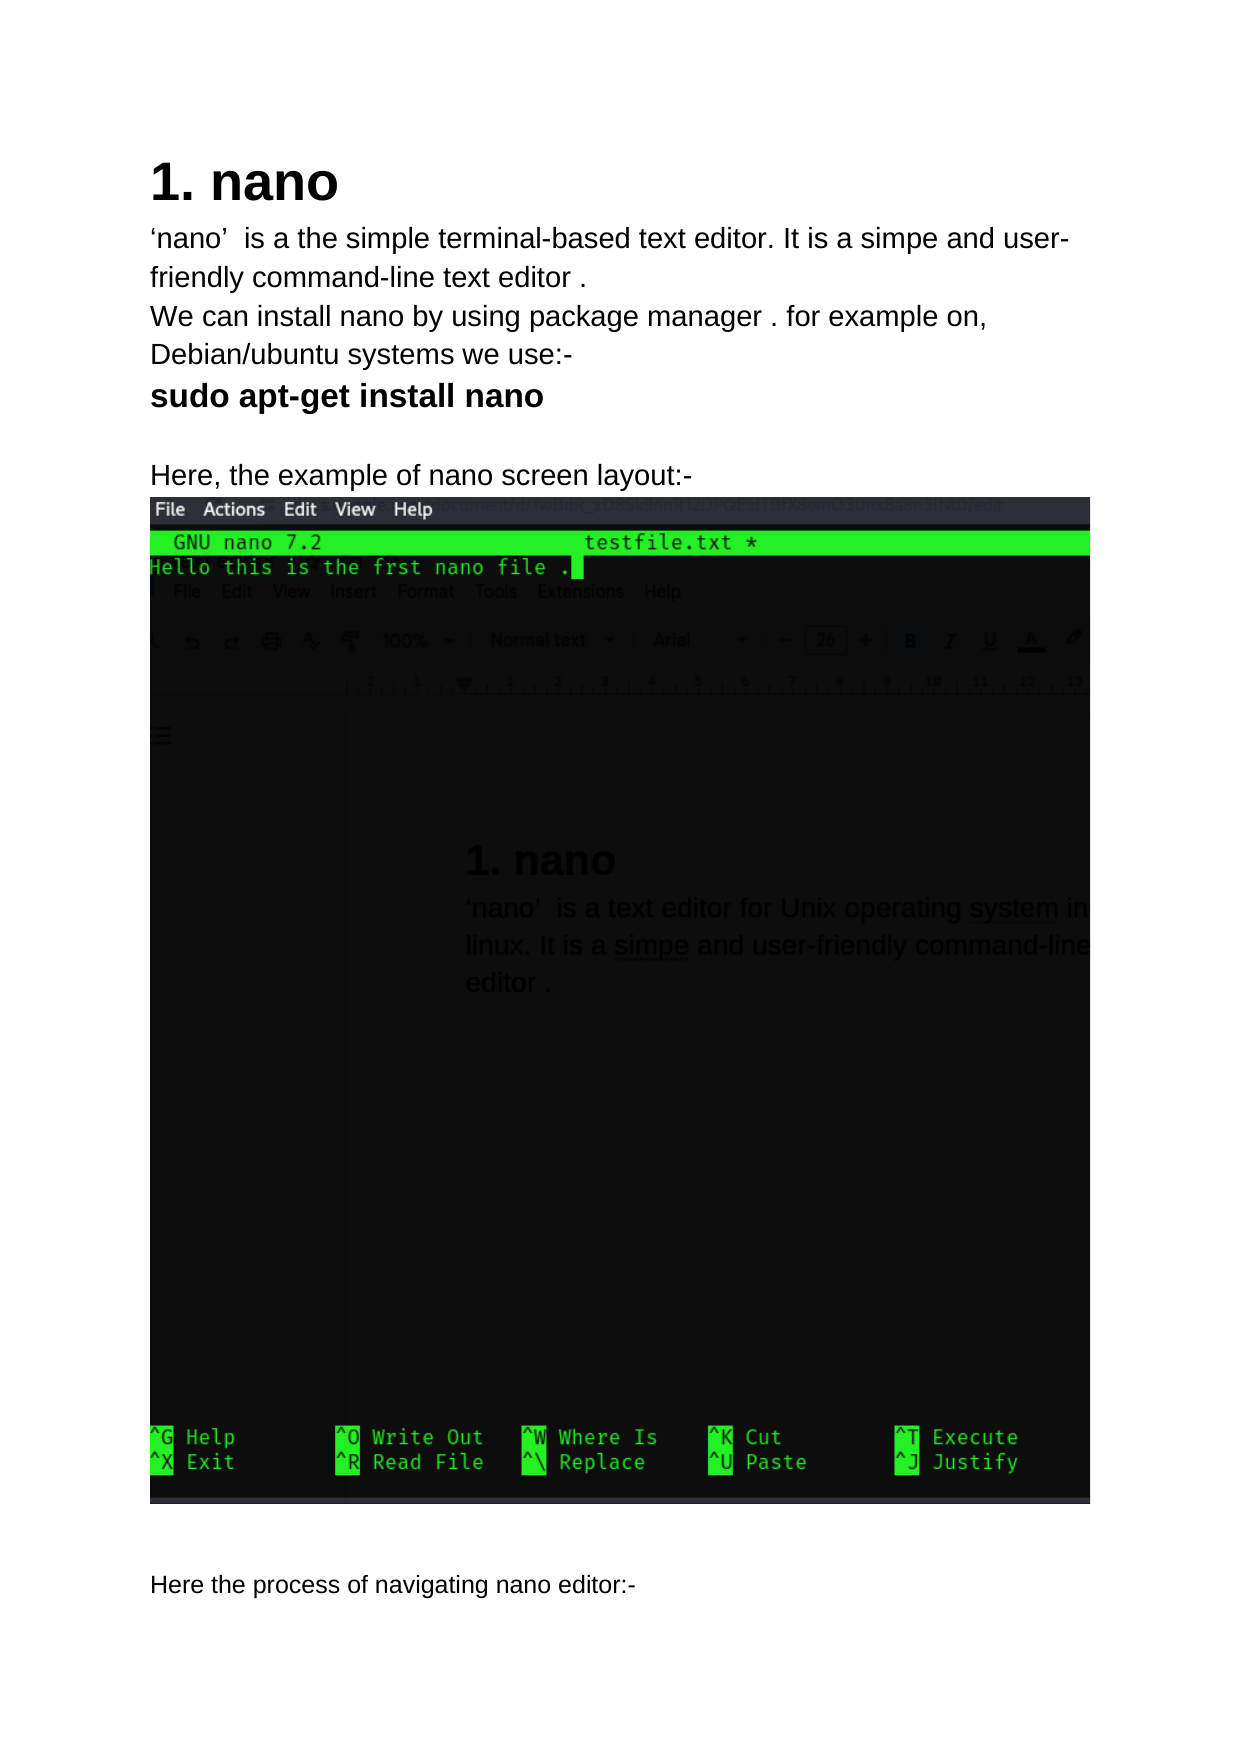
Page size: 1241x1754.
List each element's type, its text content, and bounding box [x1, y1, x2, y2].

text 1. nano [150, 150, 1090, 212]
text We can install nano by using package manager . for example on, Debian/ubuntu systems we use:- [150, 299, 1090, 371]
picture [150, 497, 1091, 1504]
text ‘nano’ is a the simple terminal-based text editor. It is a simpe and user-friendly command-line text editor . [150, 222, 1090, 294]
text sudo apt-get install nano [150, 376, 1090, 414]
text Here the process of navigating nano editor:- [150, 1570, 1090, 1599]
text Here, the example of nano screen layout:- [150, 458, 1090, 492]
